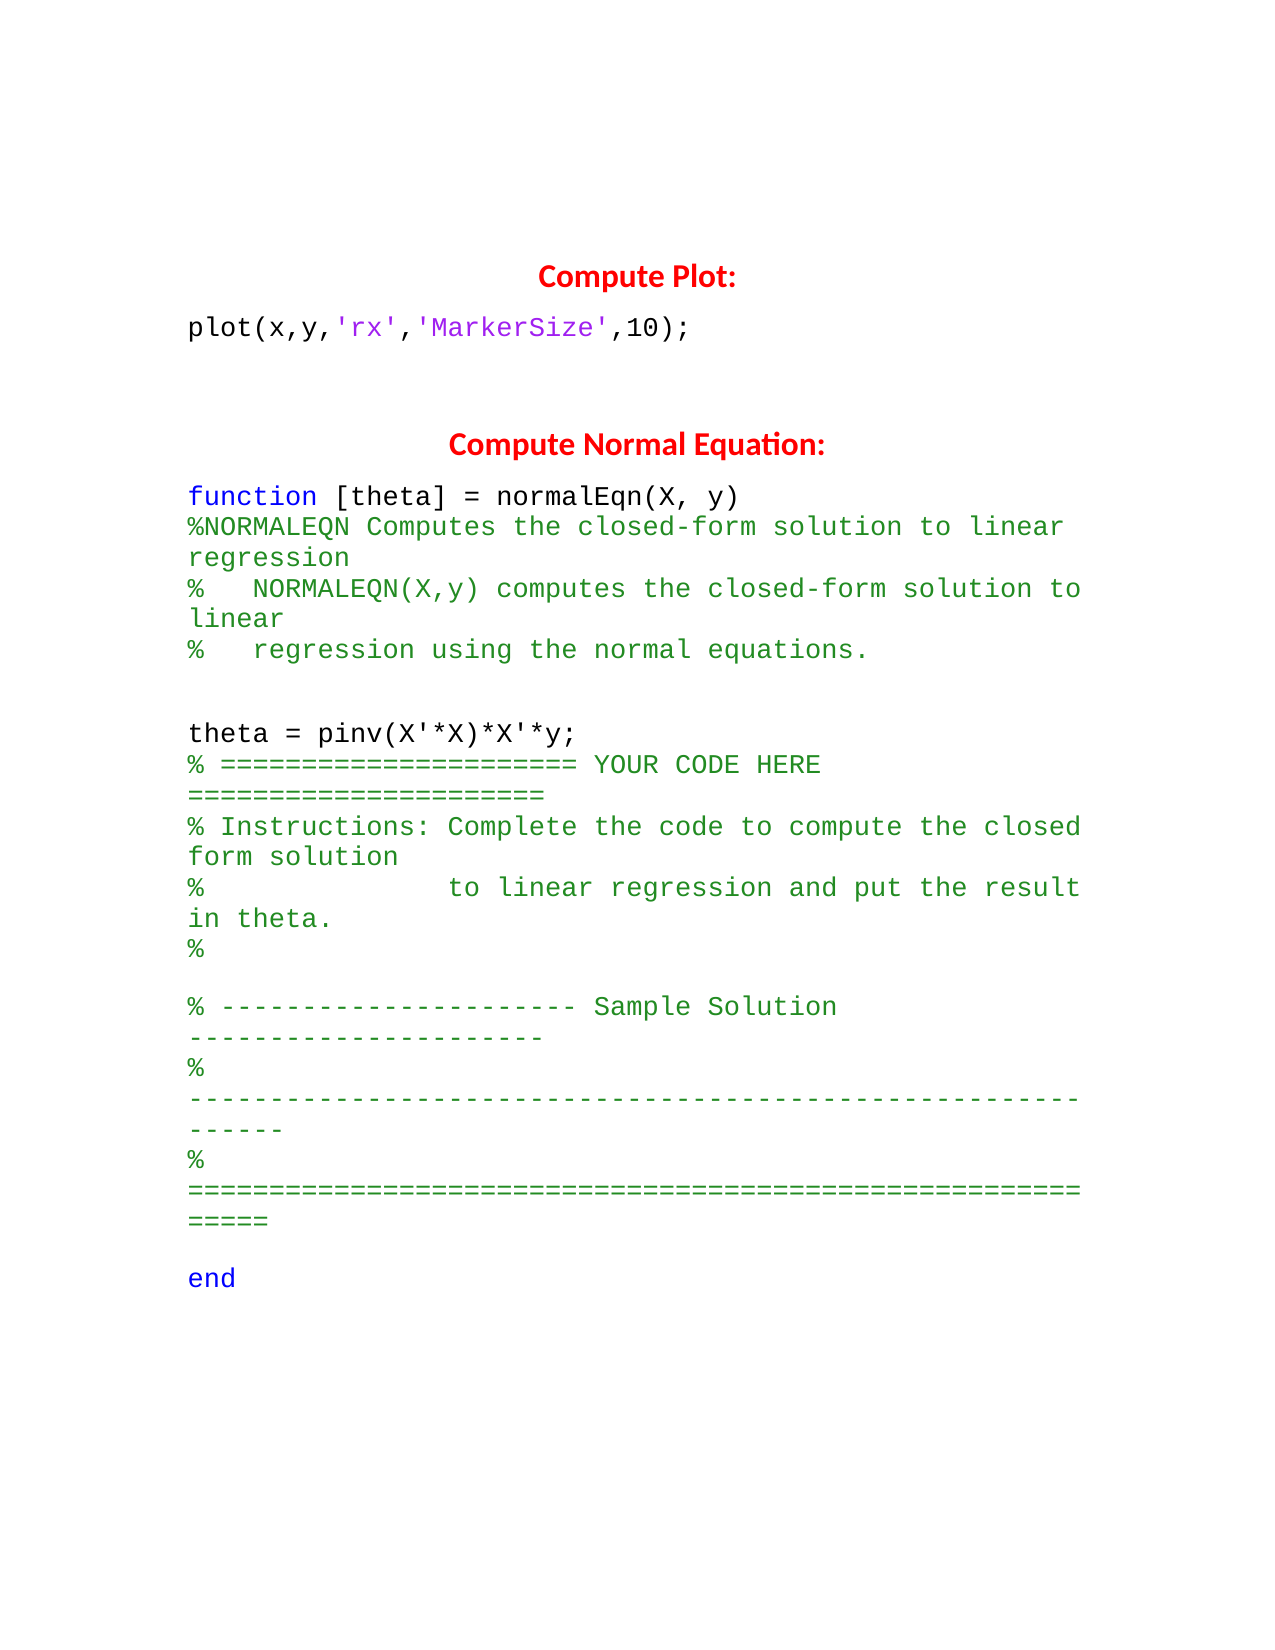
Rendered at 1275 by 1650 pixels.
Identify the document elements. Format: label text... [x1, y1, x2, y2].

text % ====================== YOUR CODE HERE ====================== [187, 751, 1087, 812]
subtitle Compute Normal Equation: [187, 423, 1087, 464]
text % regression using the normal equations. [187, 636, 1087, 667]
subtitle Compute Plot: [187, 255, 1087, 296]
text % to linear regression and put the result in theta. [187, 874, 1087, 935]
text % Instructions: Complete the code to compute the closed form solution [187, 812, 1087, 874]
text function [theta] = normalEqn(X, y) [187, 482, 1087, 513]
text % ------------------------------------------------------------- [187, 1054, 1087, 1146]
text % ---------------------- Sample Solution ---------------------- [187, 993, 1087, 1054]
text %NORMALEQN Computes the closed-form solution to linear regression [187, 513, 1087, 574]
text % NORMALEQN(X,y) computes the closed-form solution to linear [187, 574, 1087, 636]
text plot(x,y,'rx','MarkerSize',10); [187, 314, 1087, 345]
text end [187, 1265, 1087, 1296]
text theta = pinv(X'*X)*X'*y; [187, 720, 1087, 751]
text % ============================================================ [187, 1146, 1087, 1238]
text % [187, 935, 1087, 966]
